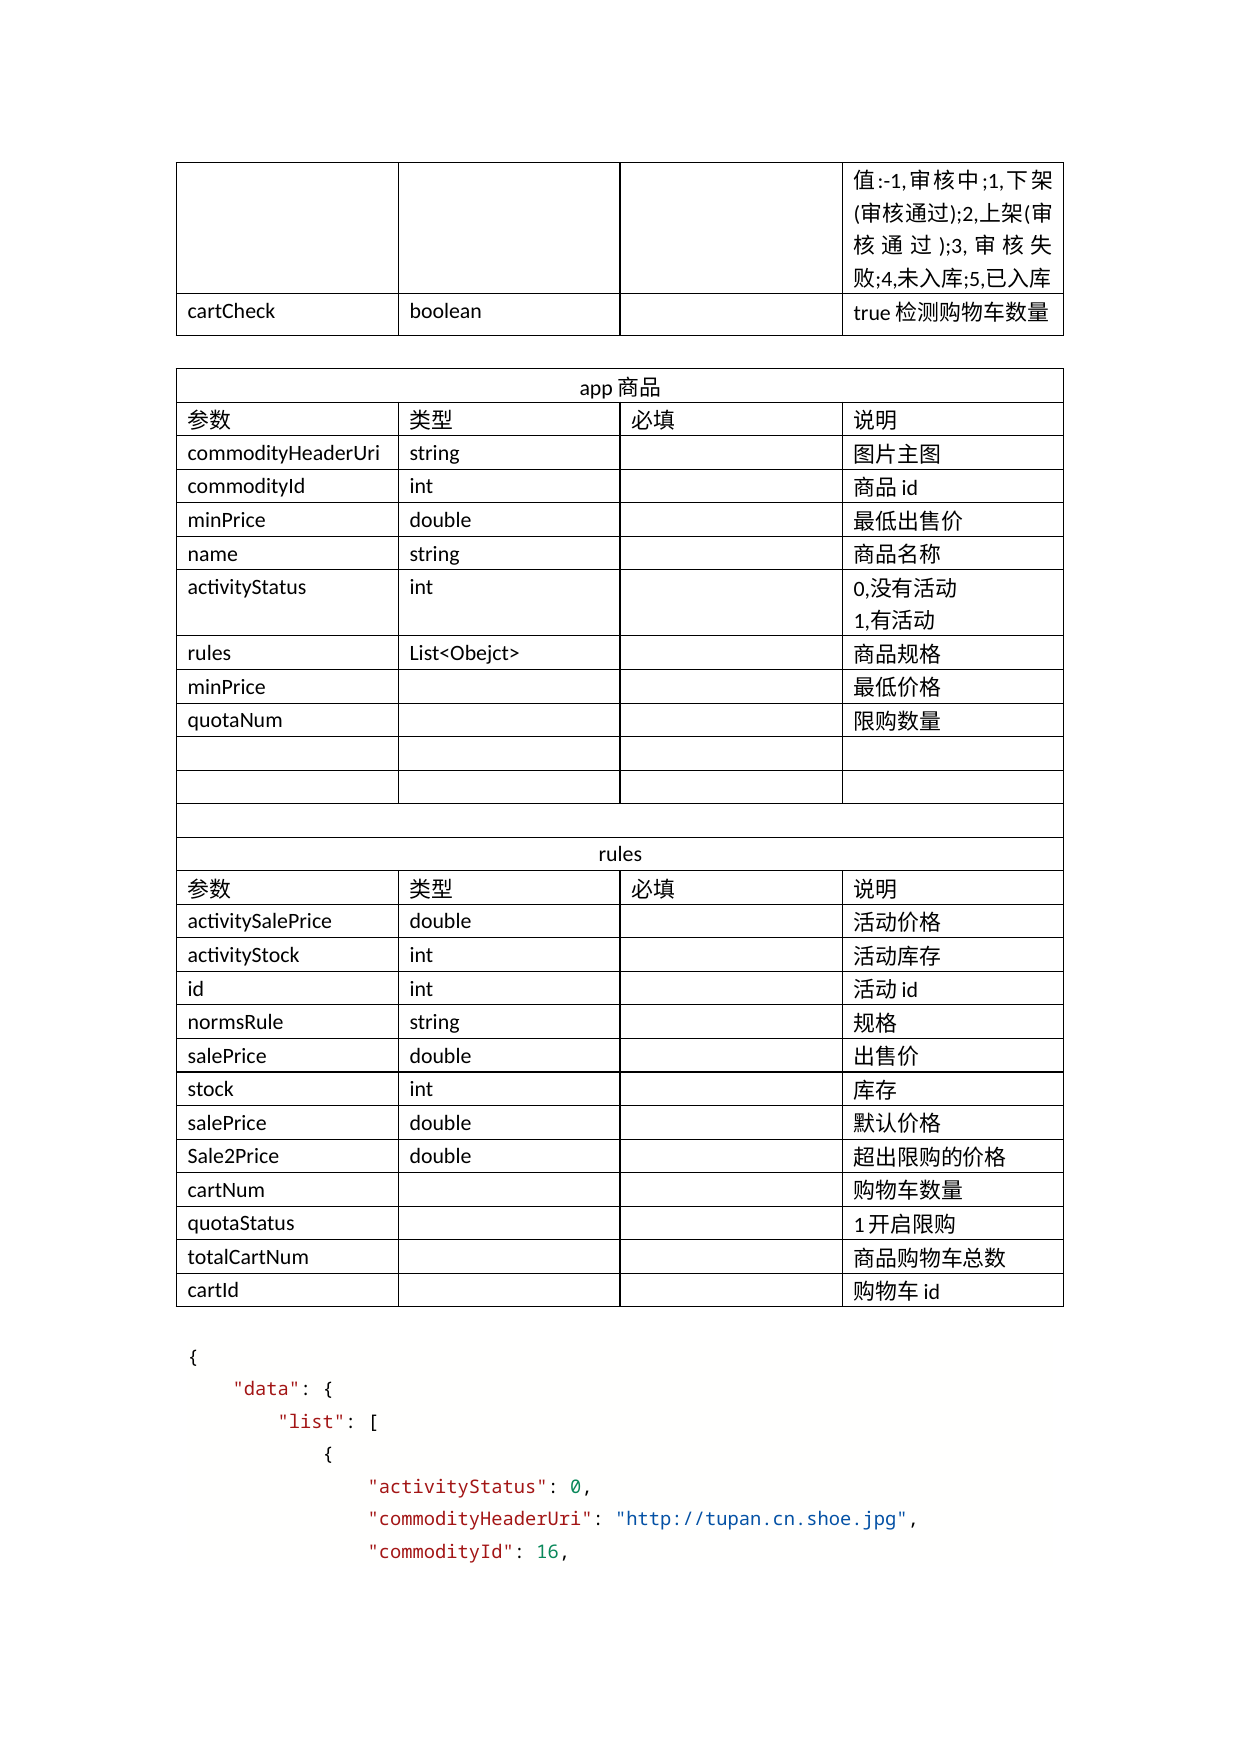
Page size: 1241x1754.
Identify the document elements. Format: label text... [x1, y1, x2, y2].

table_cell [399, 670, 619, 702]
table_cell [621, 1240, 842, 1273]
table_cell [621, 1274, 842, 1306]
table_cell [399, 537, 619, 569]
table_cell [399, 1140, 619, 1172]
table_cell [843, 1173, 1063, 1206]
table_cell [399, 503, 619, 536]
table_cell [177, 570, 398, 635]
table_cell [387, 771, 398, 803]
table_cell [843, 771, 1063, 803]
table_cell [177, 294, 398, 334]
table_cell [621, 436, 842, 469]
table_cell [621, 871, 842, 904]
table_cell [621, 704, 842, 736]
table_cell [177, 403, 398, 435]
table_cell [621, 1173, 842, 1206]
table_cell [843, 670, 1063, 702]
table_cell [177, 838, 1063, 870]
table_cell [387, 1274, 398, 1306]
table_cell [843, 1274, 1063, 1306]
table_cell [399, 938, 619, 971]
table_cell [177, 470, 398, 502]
text "data": { [187, 1372, 1053, 1405]
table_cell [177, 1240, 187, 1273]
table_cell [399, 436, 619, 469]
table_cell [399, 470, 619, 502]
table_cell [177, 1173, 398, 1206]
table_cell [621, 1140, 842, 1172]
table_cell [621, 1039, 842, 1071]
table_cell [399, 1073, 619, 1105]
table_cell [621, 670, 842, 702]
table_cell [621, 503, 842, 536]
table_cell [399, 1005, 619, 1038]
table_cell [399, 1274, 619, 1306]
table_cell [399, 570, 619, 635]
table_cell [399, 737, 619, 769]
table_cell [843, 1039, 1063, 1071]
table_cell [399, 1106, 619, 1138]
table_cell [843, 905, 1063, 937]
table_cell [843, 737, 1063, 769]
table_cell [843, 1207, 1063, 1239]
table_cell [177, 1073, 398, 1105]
text { [187, 1340, 1053, 1372]
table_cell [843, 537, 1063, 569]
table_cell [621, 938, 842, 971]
text "activityStatus": 0, [187, 1470, 1053, 1502]
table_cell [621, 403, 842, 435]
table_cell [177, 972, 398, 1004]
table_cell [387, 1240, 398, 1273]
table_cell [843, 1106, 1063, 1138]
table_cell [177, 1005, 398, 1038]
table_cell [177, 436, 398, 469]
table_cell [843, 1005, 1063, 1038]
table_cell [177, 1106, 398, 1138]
text { [187, 1437, 1053, 1470]
text "commodityHeaderUri": "http://tupan.cn.shoe.jpg", [187, 1502, 1053, 1535]
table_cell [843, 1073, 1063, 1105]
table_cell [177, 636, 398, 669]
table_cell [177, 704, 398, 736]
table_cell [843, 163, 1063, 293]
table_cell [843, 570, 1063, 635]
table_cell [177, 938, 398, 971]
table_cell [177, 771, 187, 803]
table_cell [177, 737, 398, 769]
text "list": [ [187, 1405, 1053, 1437]
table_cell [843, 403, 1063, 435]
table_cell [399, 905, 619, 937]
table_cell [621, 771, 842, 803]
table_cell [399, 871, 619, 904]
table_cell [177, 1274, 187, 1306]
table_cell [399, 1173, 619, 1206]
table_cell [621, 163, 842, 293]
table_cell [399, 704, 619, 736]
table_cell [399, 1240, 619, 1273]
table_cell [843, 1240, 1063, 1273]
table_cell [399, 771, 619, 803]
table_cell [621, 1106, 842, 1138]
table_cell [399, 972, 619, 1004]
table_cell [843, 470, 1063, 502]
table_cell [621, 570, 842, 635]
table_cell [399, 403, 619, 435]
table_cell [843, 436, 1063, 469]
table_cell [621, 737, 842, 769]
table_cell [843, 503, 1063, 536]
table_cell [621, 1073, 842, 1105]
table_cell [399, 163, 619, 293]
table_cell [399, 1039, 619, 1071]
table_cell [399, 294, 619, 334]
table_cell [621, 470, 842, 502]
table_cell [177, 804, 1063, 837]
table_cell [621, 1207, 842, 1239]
text "commodityId": 16, [187, 1535, 1053, 1567]
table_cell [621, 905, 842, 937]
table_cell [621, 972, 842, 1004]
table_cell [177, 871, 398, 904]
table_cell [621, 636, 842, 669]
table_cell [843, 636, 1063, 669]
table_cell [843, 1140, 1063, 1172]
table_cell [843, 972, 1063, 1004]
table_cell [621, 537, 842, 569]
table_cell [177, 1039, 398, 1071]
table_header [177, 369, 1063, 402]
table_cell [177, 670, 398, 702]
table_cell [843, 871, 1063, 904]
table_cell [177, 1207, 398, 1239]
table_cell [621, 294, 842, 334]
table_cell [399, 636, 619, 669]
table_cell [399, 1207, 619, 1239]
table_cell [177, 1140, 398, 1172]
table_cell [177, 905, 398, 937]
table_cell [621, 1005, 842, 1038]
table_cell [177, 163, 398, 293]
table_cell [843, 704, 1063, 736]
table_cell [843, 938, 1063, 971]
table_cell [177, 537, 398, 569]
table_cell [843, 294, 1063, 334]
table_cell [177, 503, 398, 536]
